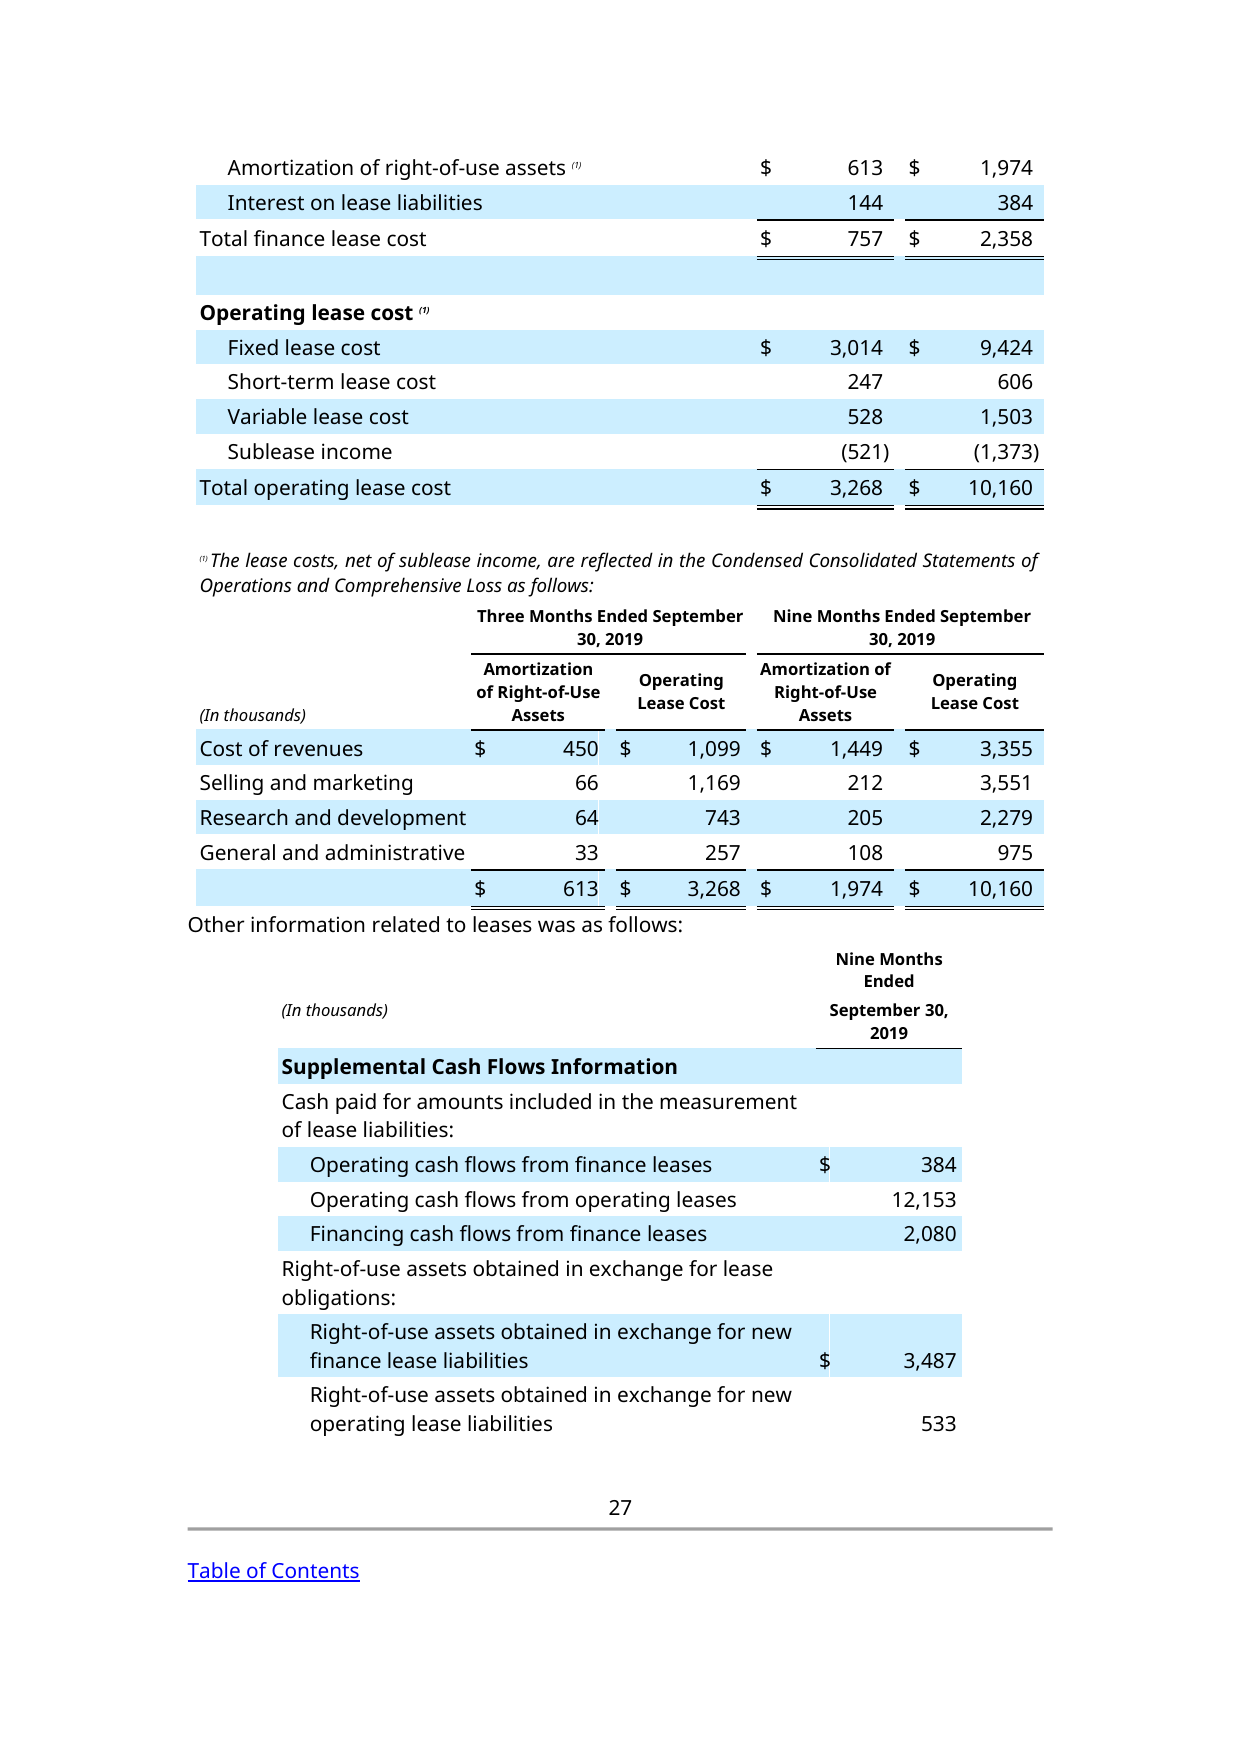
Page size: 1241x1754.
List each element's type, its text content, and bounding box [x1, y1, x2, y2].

text 27 [187, 1493, 1053, 1522]
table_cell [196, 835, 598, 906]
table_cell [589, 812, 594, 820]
text Other information related to leases was as follows: [187, 910, 1053, 939]
text Table of Contents [187, 1556, 1053, 1584]
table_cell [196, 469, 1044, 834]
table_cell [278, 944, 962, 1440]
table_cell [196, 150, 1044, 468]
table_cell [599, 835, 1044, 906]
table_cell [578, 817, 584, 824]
